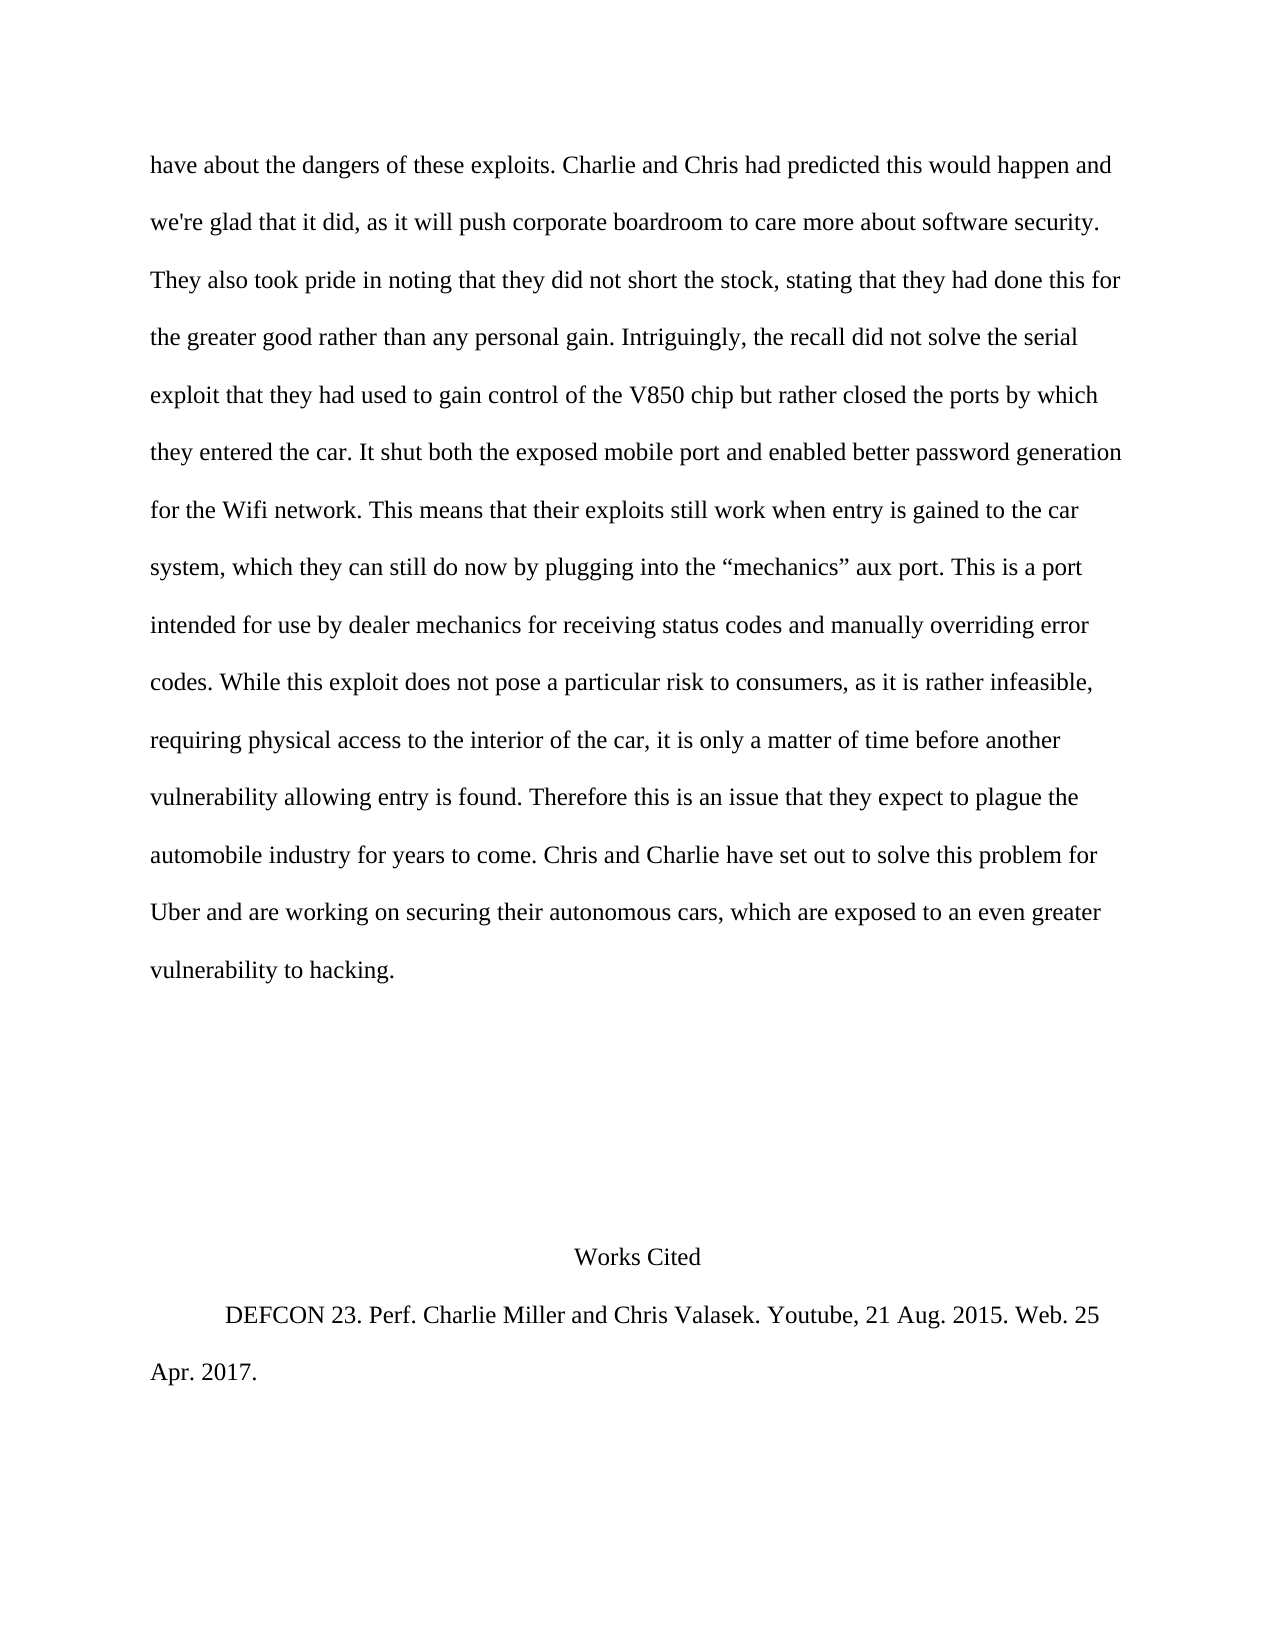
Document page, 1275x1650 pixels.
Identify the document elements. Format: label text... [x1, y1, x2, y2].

text Works Cited [150, 1242, 1125, 1271]
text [150, 150, 1125, 984]
text DEFCON 23. Perf. Charlie Miller and Chris Valasek. Youtube, 21 Aug. 2015. Web. 25 Apr. 2017. [150, 1300, 1125, 1386]
